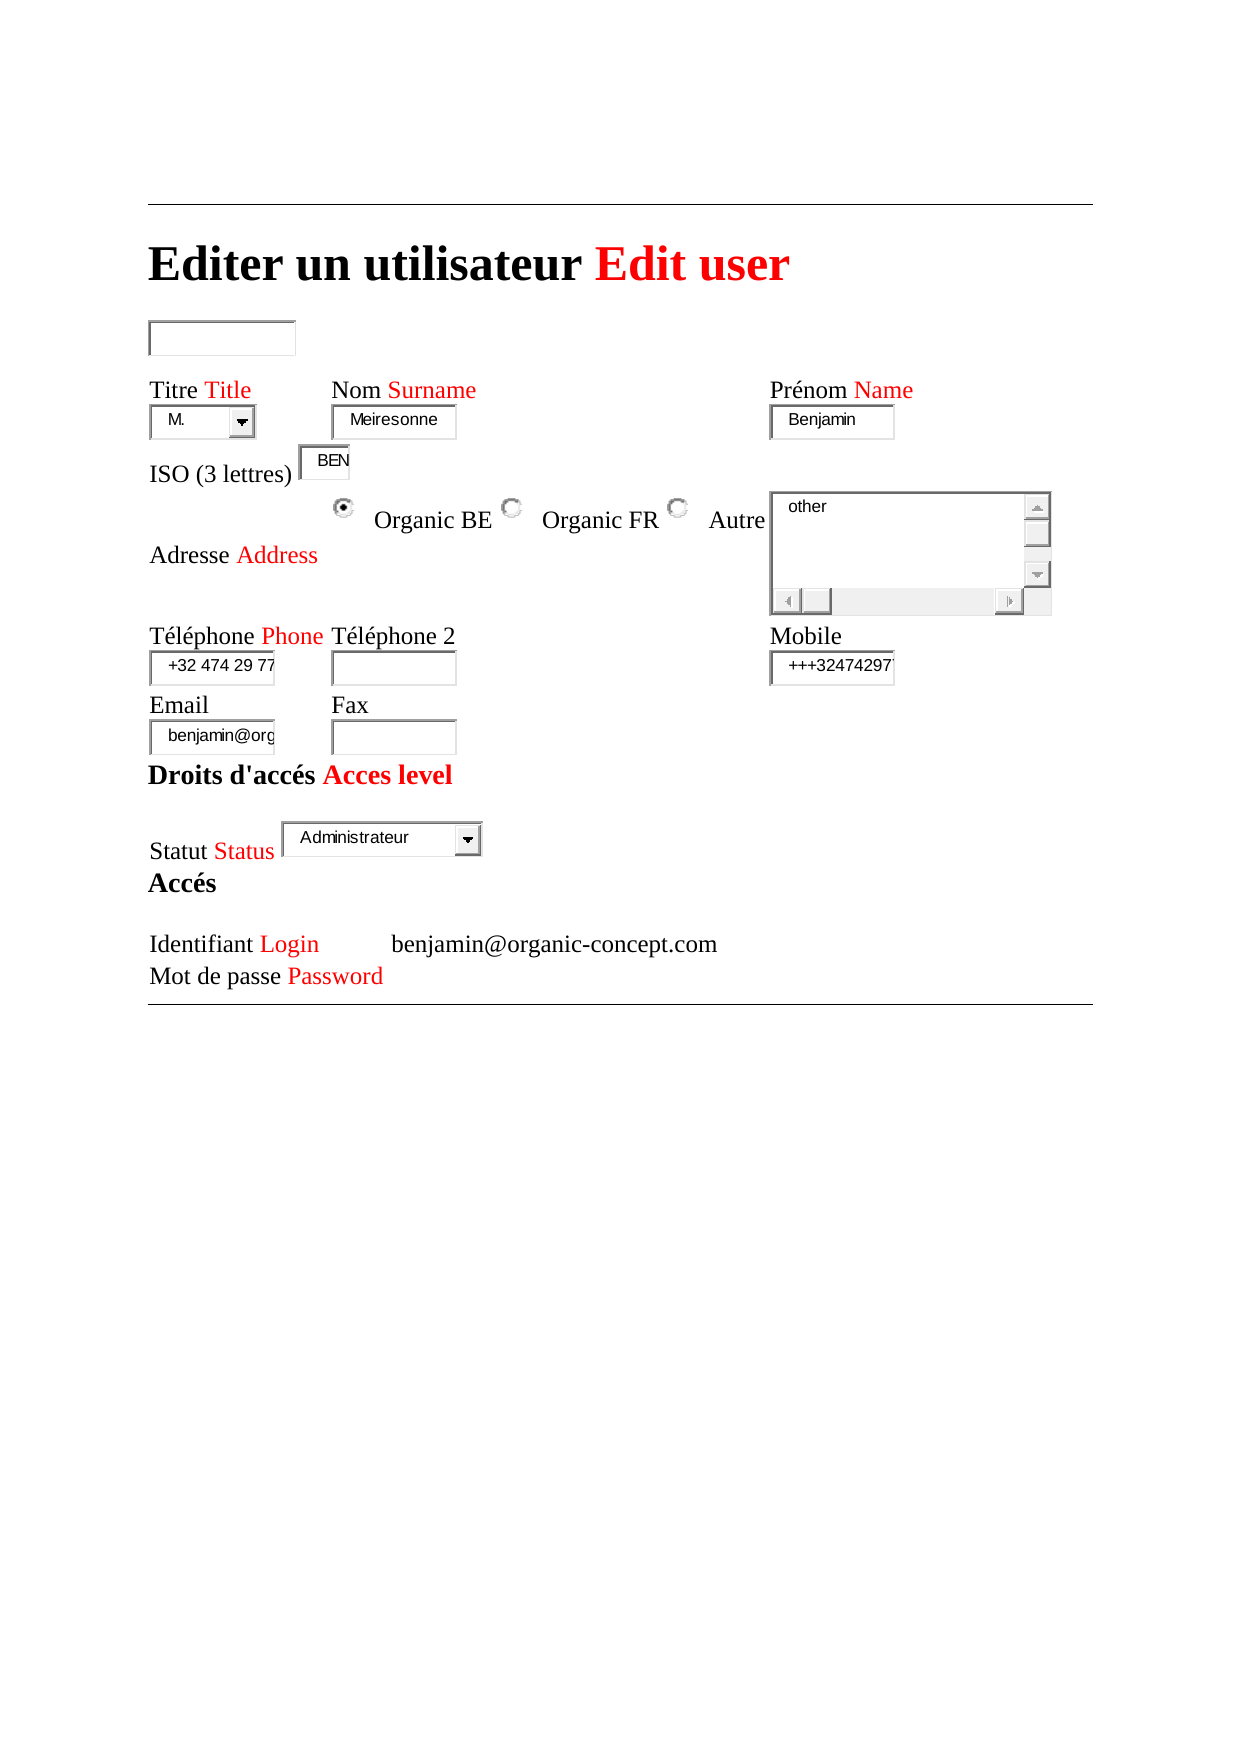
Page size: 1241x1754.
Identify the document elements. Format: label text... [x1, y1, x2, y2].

table_header Droits d'accés Acces level Accés [132, 358, 1089, 1007]
text Editer un utilisateur Edit user [148, 233, 1093, 291]
